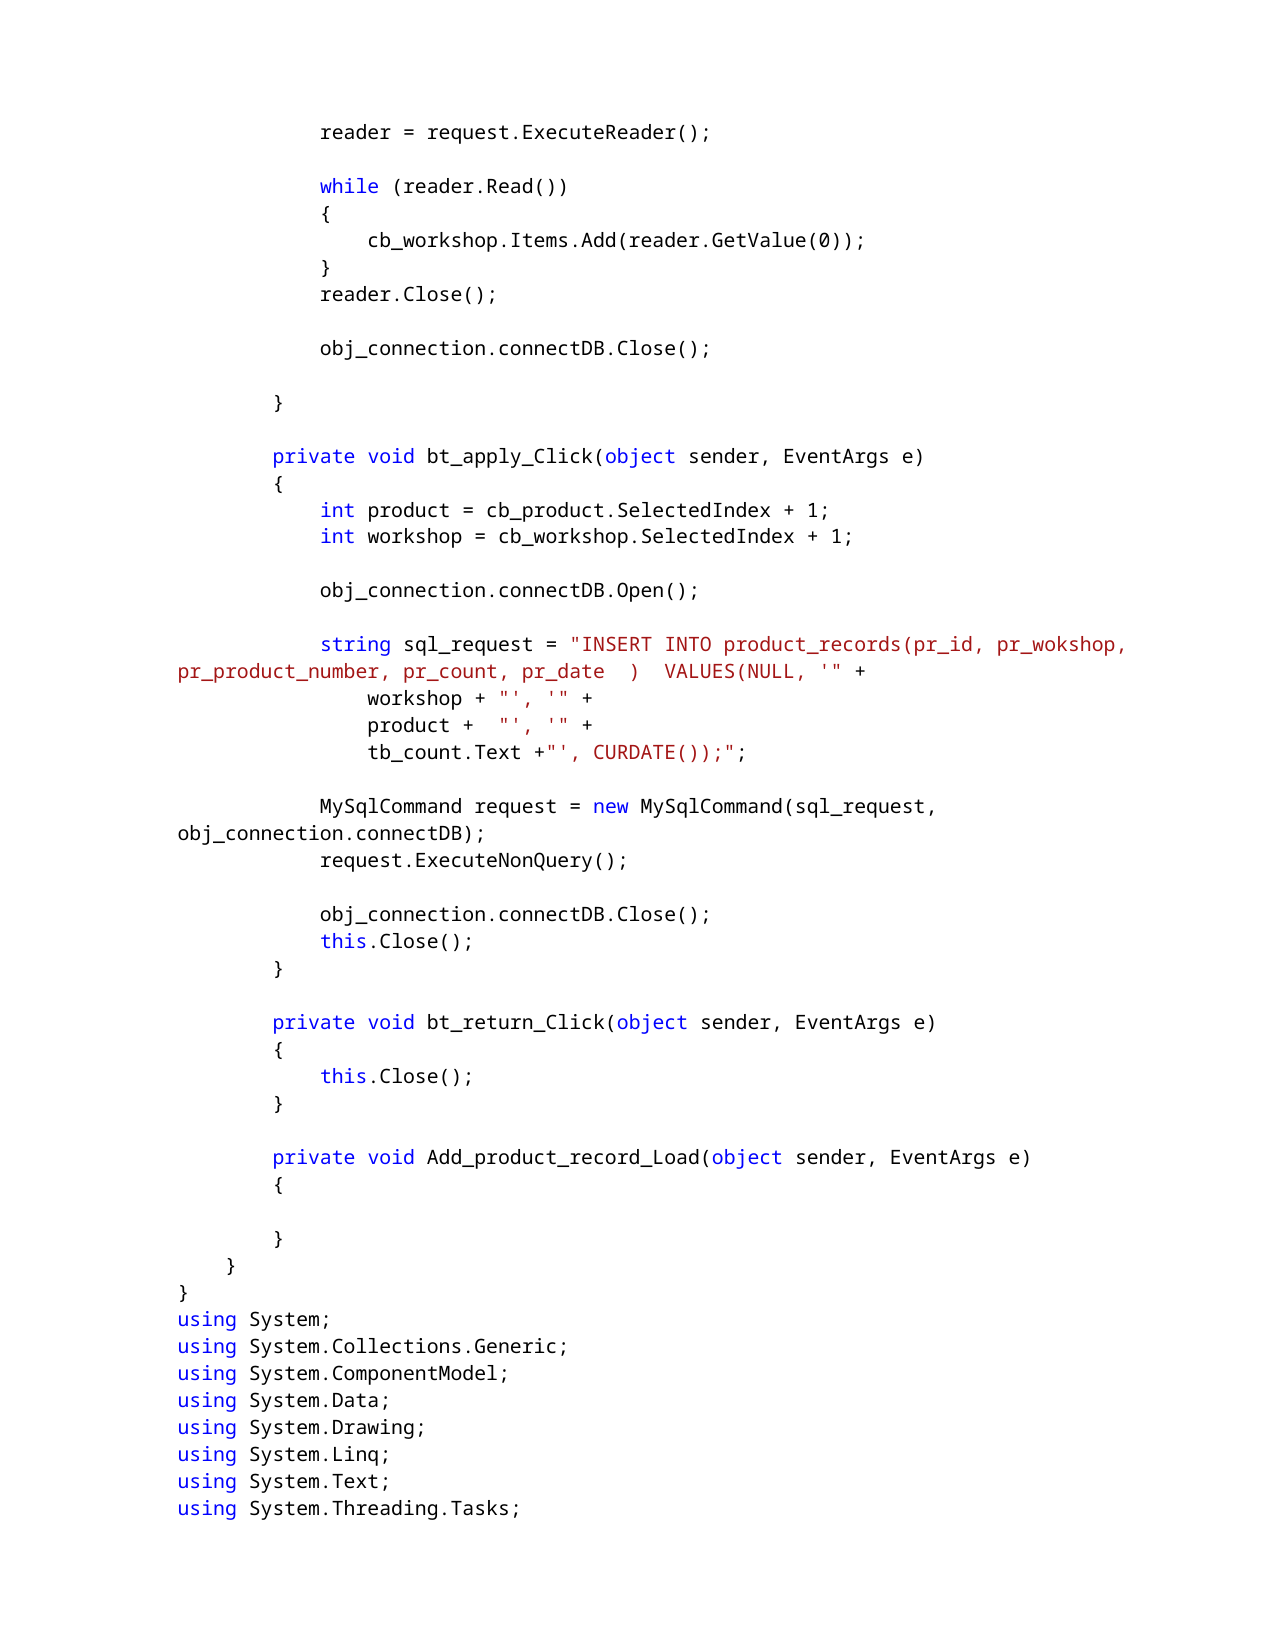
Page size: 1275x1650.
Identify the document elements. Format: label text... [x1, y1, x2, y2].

text } [177, 1089, 1186, 1116]
text using System; [177, 1305, 1186, 1332]
text using System.Threading.Tasks; [177, 1494, 1186, 1521]
text } [177, 1224, 1186, 1251]
text } [177, 253, 1186, 280]
text this.Close(); [177, 927, 1186, 954]
text using System.Drawing; [177, 1413, 1186, 1440]
text request.ExecuteNonQuery(); [177, 847, 1186, 873]
text using System.Linq; [177, 1440, 1186, 1467]
text while (reader.Read()) [177, 172, 1186, 199]
text using System.Collections.Generic; [177, 1332, 1186, 1359]
text using System.Text; [177, 1467, 1186, 1494]
text workshop + "', '" + [177, 685, 1186, 712]
text cb_workshop.Items.Add(reader.GetValue(0)); [177, 226, 1186, 253]
text string sql_request = "INSERT INTO product_records(pr_id, pr_wokshop, pr_product_number, pr_count, pr_date ) VALUES(NULL, '" + [177, 631, 1186, 685]
text { [177, 1170, 1186, 1197]
text reader = request.ExecuteReader(); [177, 118, 1186, 145]
text this.Close(); [177, 1062, 1186, 1089]
text } [177, 388, 1186, 415]
text private void bt_apply_Click(object sender, EventArgs e) [177, 442, 1186, 469]
text { [177, 469, 1186, 496]
text private void bt_return_Click(object sender, EventArgs e) [177, 1008, 1186, 1035]
text tb_count.Text +"', CURDATE());"; [177, 739, 1186, 766]
text product + "', '" + [177, 712, 1186, 739]
text { [177, 1035, 1186, 1062]
text using System.ComponentModel; [177, 1359, 1186, 1386]
text } [177, 954, 1186, 981]
text reader.Close(); [177, 280, 1186, 307]
text } [177, 1251, 1186, 1278]
text MySqlCommand request = new MySqlCommand(sql_request, obj_connection.connectDB); [177, 793, 1186, 847]
text using System.Data; [177, 1386, 1186, 1413]
text obj_connection.connectDB.Close(); [177, 334, 1186, 361]
text { [177, 199, 1186, 226]
text obj_connection.connectDB.Close(); [177, 901, 1186, 927]
text int workshop = cb_workshop.SelectedIndex + 1; [177, 523, 1186, 550]
text obj_connection.connectDB.Open(); [177, 577, 1186, 604]
text int product = cb_product.SelectedIndex + 1; [177, 496, 1186, 523]
text } [177, 1278, 1186, 1305]
text private void Add_product_record_Load(object sender, EventArgs e) [177, 1143, 1186, 1170]
